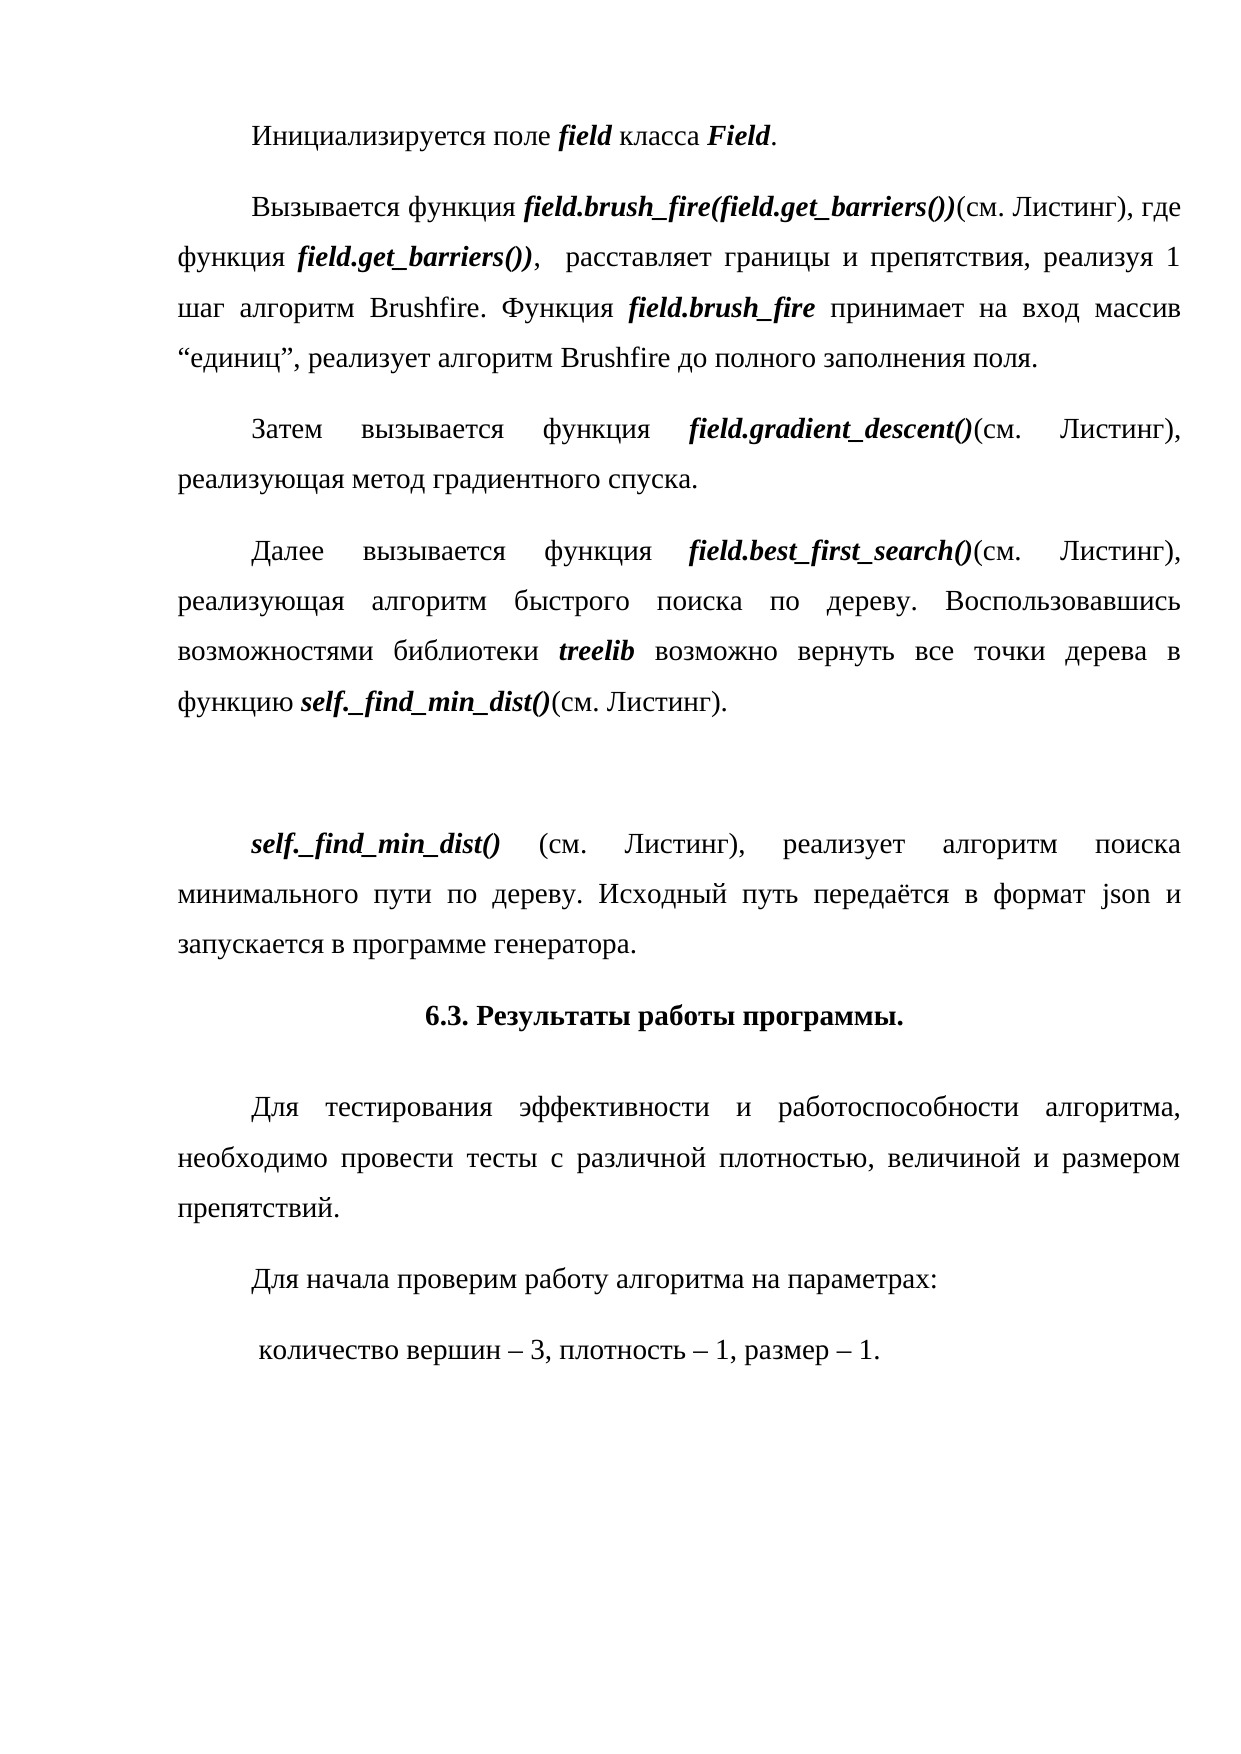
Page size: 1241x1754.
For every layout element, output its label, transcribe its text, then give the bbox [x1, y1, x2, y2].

text self._find_min_dist() (см. Листинг), реализует алгоритм поиска минимального пути по дереву. Исходный путь передаётся в формат json и запускается в программе генератора. [177, 826, 1181, 960]
text Для начала проверим работу алгоритма на параметрах: [177, 1261, 1181, 1295]
text Затем вызывается функция field.gradient_descent()(см. Листинг), реализующая метод градиентного спуска. [177, 411, 1181, 495]
subtitle 6.3. Результаты работы программы. [177, 998, 1152, 1031]
text Инициализируется поле field класса Field. [177, 118, 1181, 152]
text Далее вызывается функция field.best_first_search()(см. Листинг), реализующая алгоритм быстрого поиска по дереву. Воспользовавшись возможностями библиотеки treelib возможно вернуть все точки дерева в функцию self._find_min_dist()(см. Листинг). [177, 533, 1181, 717]
text Вызывается функция field.brush_fire(field.get_barriers())(см. Листинг), где функция field.get_barriers()), расставляет границы и препятствия, реализуя 1 шаг алгоритм Brushfire. Функция field.brush_fire принимает на вход массив “единиц”, реализует алгоритм Brushfire до полного заполнения поля. [177, 189, 1181, 374]
text количество вершин – 3, плотность – 1, размер – 1. [177, 1332, 1181, 1366]
text Для тестирования эффективности и работоспособности алгоритма, необходимо провести тесты с различной плотностью, величиной и размером препятствий. [177, 1089, 1181, 1223]
